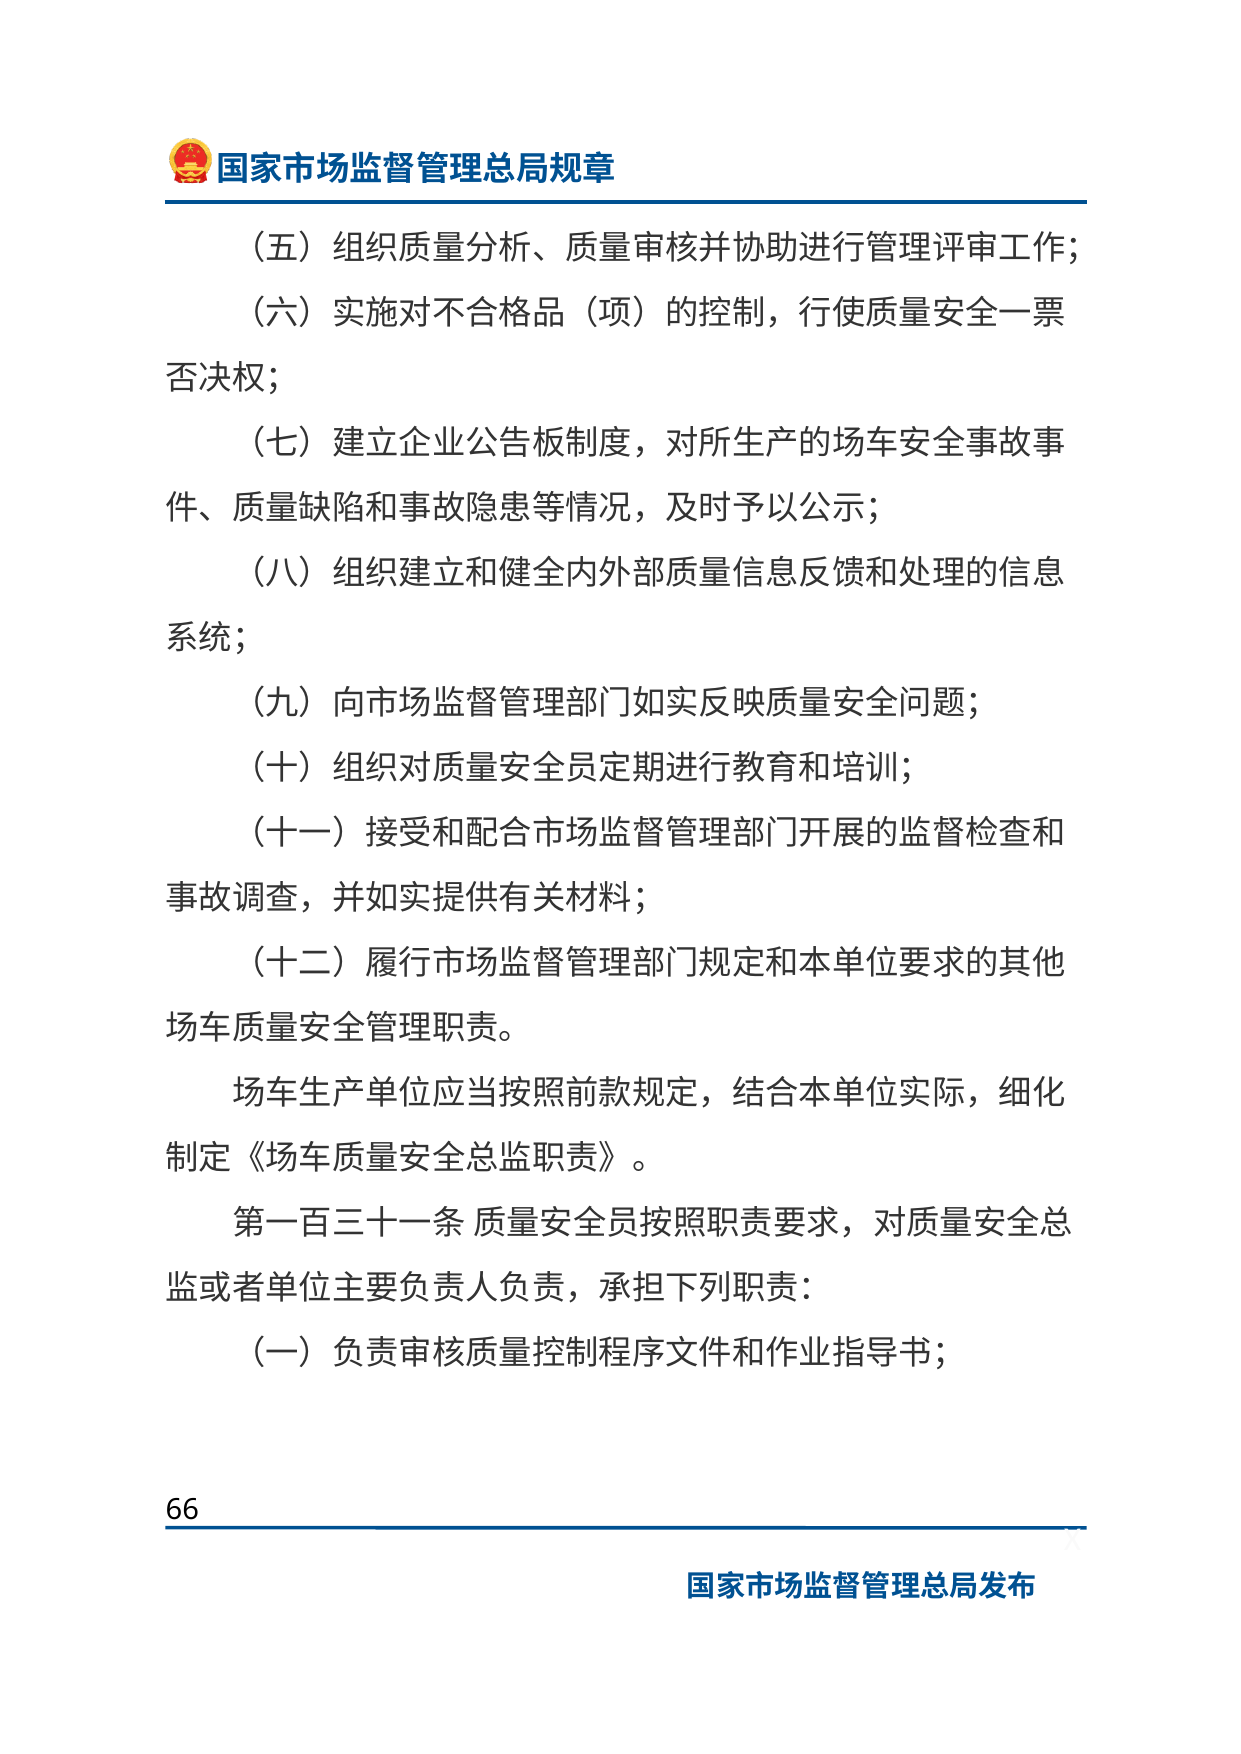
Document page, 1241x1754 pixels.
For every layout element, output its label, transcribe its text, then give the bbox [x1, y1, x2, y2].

text （七）建立企业公告板制度，对所生产的场车安全事故事件、质量缺陷和事故隐患等情况，及时予以公示； [165, 408, 1087, 538]
text （五）组织质量分析、质量审核并协助进行管理评审工作； [165, 213, 1087, 278]
text 第一百三十一条 质量安全员按照职责要求，对质量安全总监或者单位主要负责人负责，承担下列职责： [165, 1188, 1087, 1318]
text （六）实施对不合格品（项）的控制，行使质量安全一票否决权； [165, 278, 1087, 408]
text （一）负责审核质量控制程序文件和作业指导书； [165, 1318, 1087, 1383]
picture [165, 136, 216, 187]
text （十）组织对质量安全员定期进行教育和培训； [165, 733, 1087, 798]
text 场车生产单位应当按照前款规定，结合本单位实际，细化制定《场车质量安全总监职责》。 [165, 1058, 1087, 1188]
text （十一）接受和配合市场监督管理部门开展的监督检查和事故调查，并如实提供有关材料； [165, 798, 1087, 928]
text （十二）履行市场监督管理部门规定和本单位要求的其他场车质量安全管理职责。 [165, 928, 1087, 1058]
text （九）向市场监督管理部门如实反映质量安全问题； [165, 668, 1087, 733]
text （八）组织建立和健全内外部质量信息反馈和处理的信息系统； [165, 538, 1087, 668]
